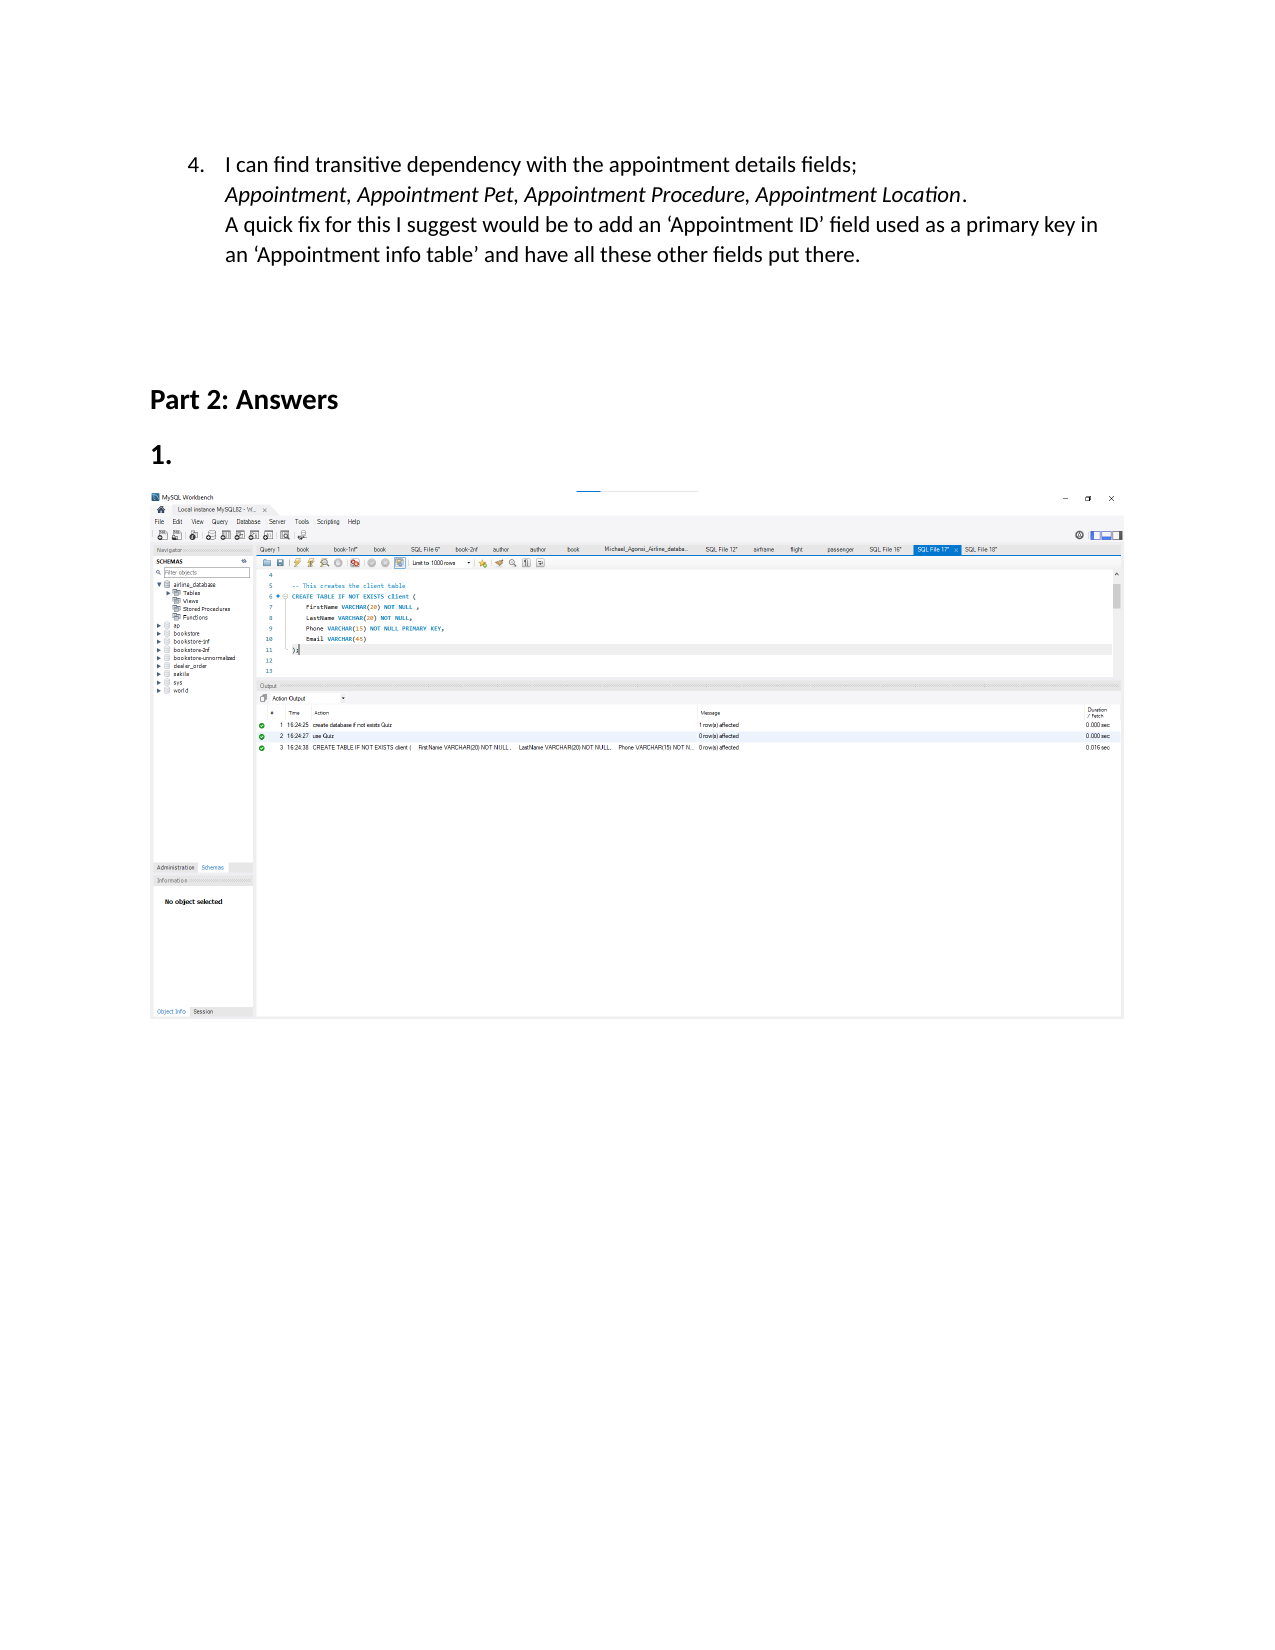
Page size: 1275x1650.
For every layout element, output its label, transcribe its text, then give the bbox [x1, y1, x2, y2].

list A quick fix for this I suggest would be to add an ‘Appointment ID’ field used as a primary key in an ‘Appointment info table’ and have all these other fields put there. [225, 210, 1125, 269]
text 1. [150, 436, 1125, 472]
picture [150, 491, 1124, 1019]
text Part 2: Answers [150, 381, 1125, 417]
list Appointment, Appointment Pet, Appointment Procedure, Appointment Location. [225, 180, 1125, 208]
list I can find transitive dependency with the appointment details fields; [187, 150, 1125, 178]
